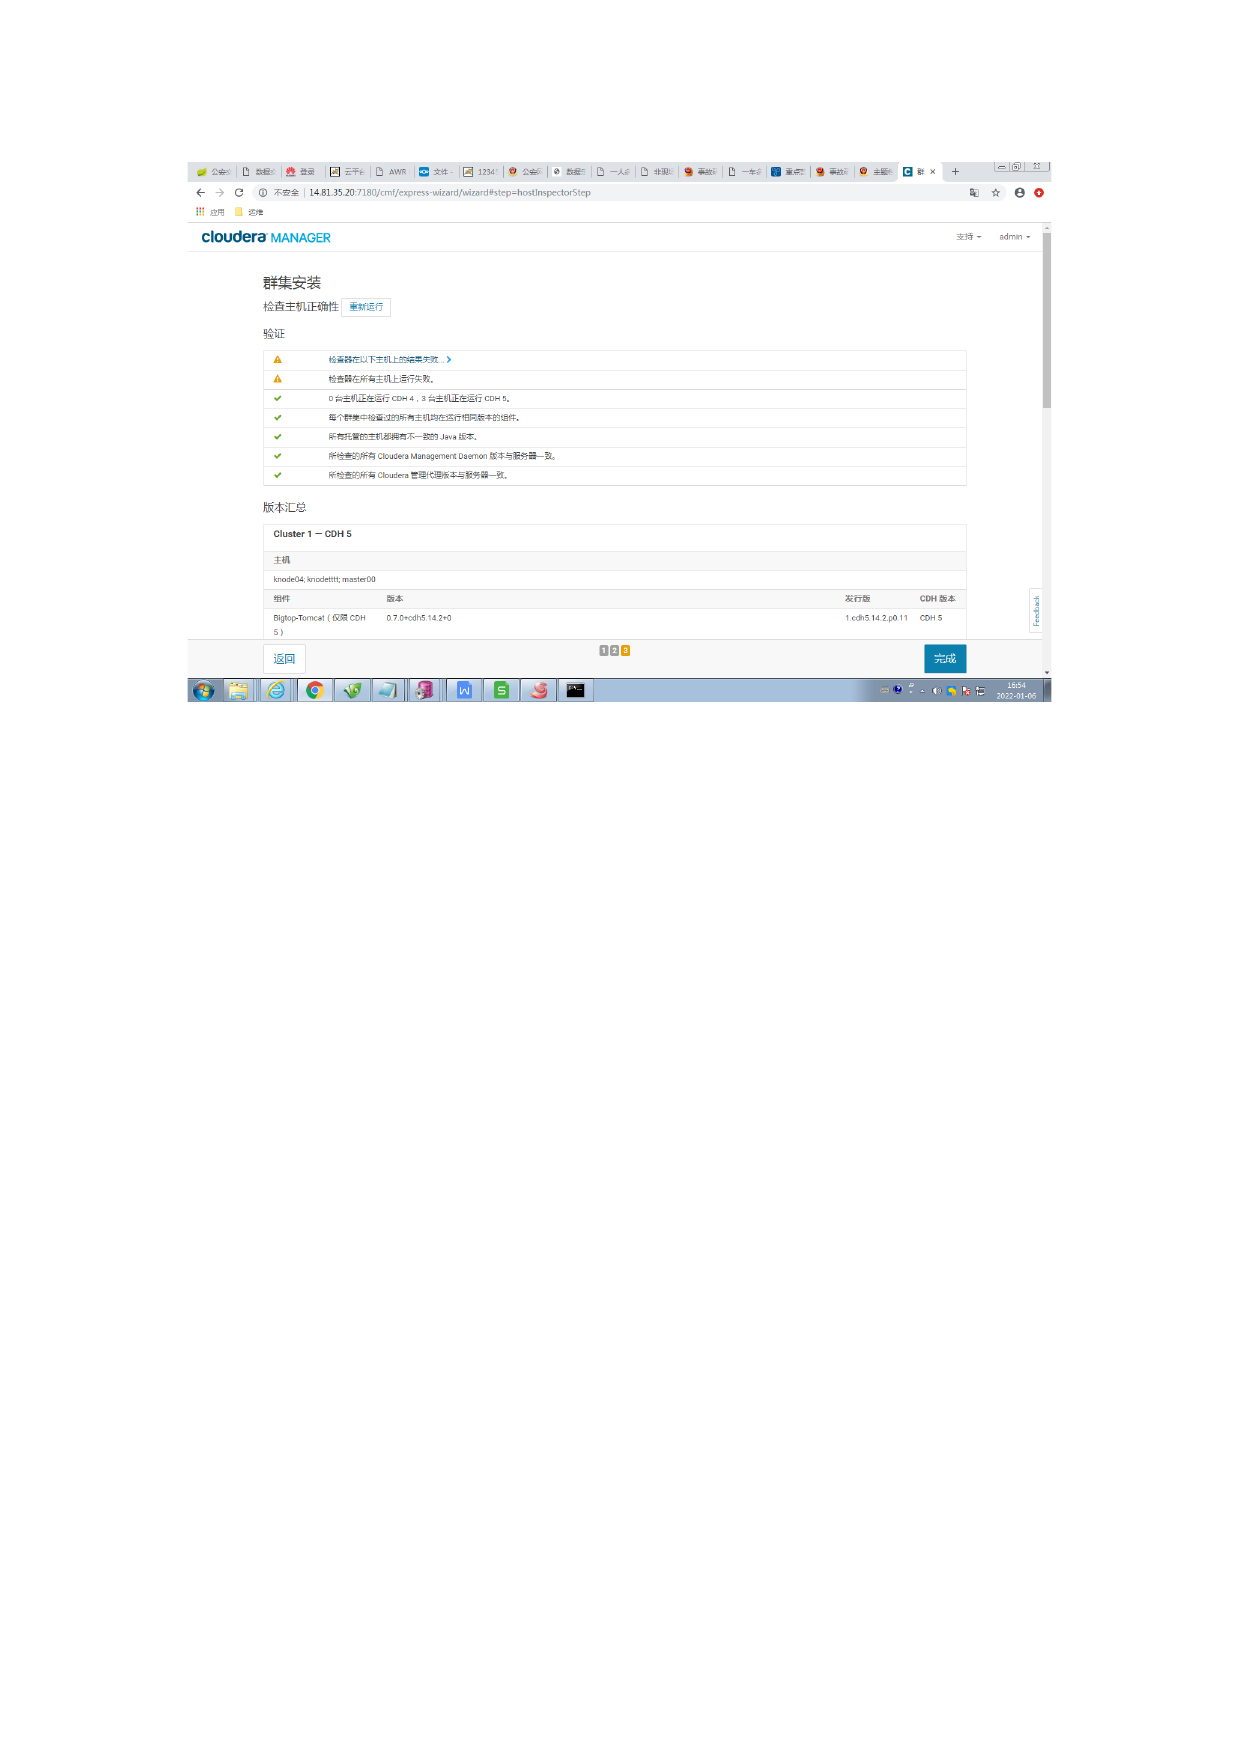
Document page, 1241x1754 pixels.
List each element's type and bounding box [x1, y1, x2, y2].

picture [187, 162, 1052, 702]
